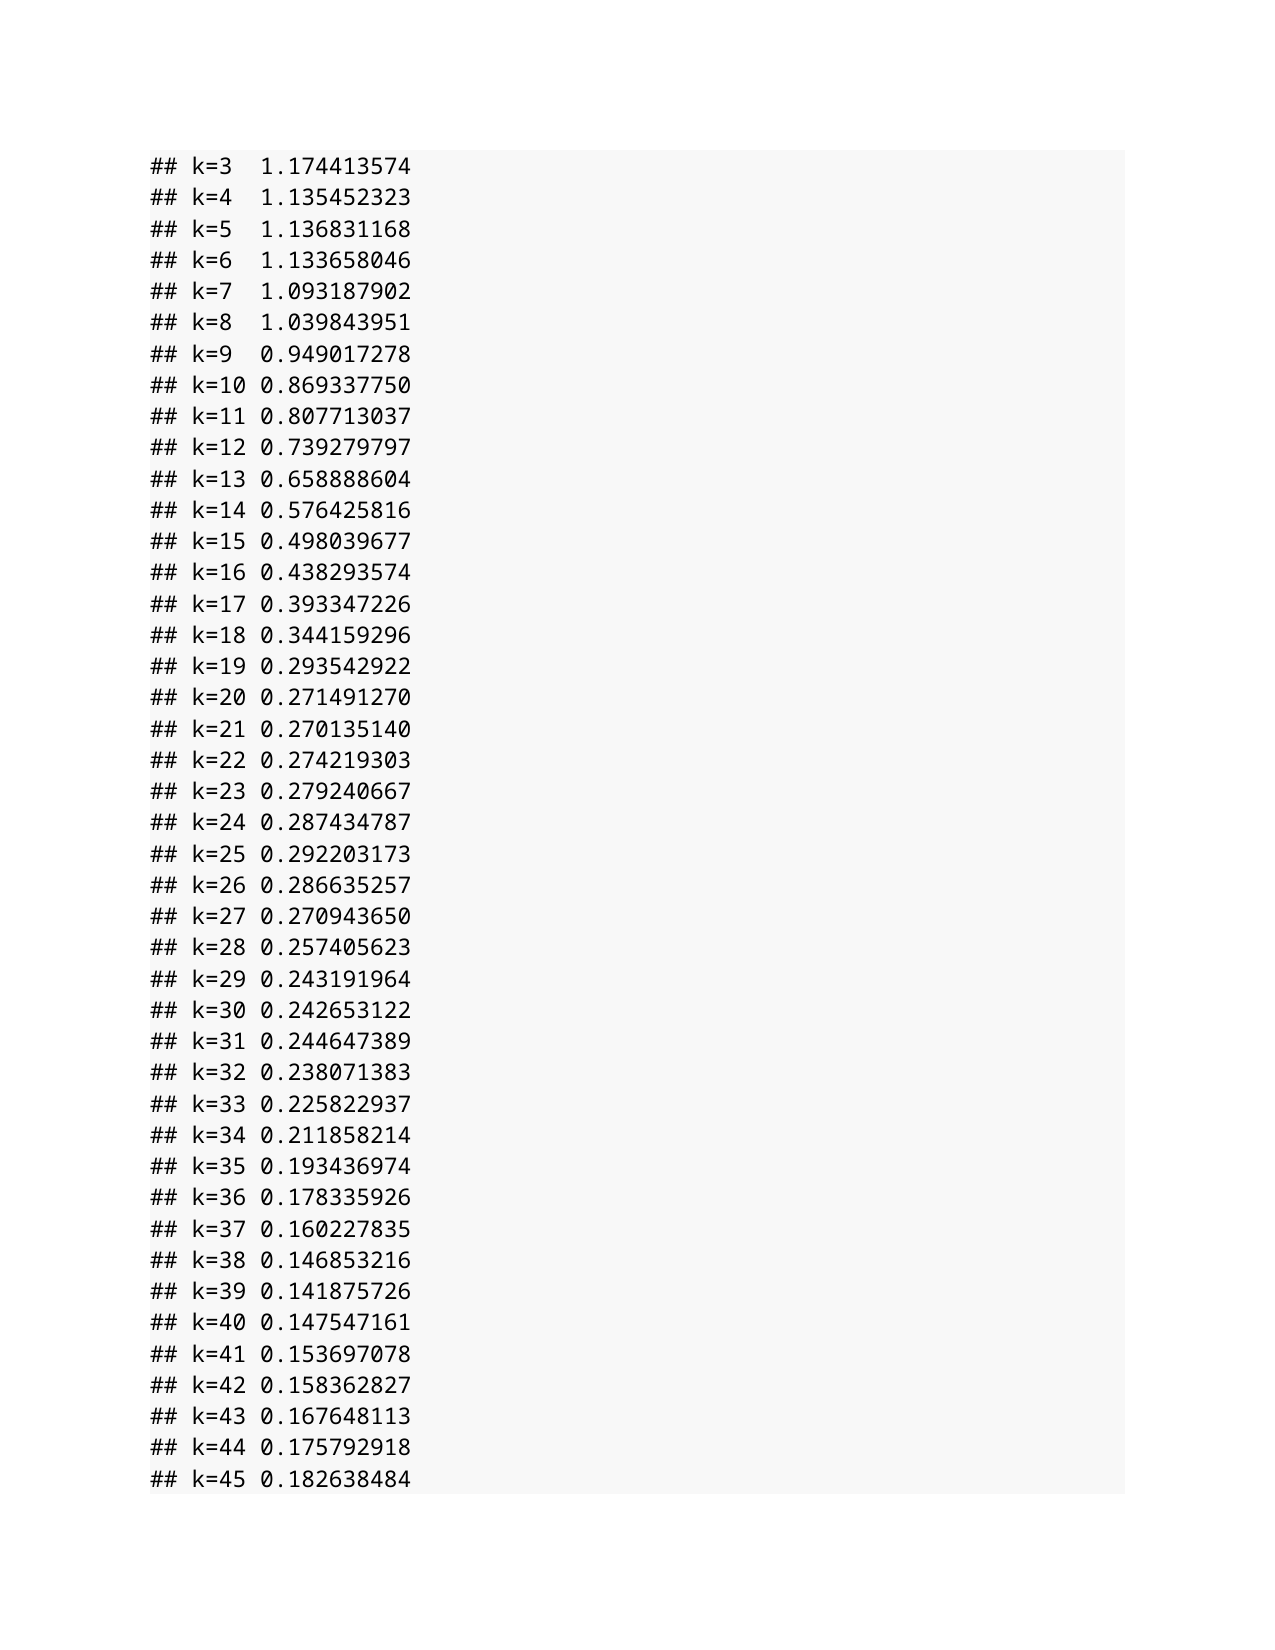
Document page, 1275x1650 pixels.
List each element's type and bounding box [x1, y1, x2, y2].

text [150, 150, 1125, 1494]
